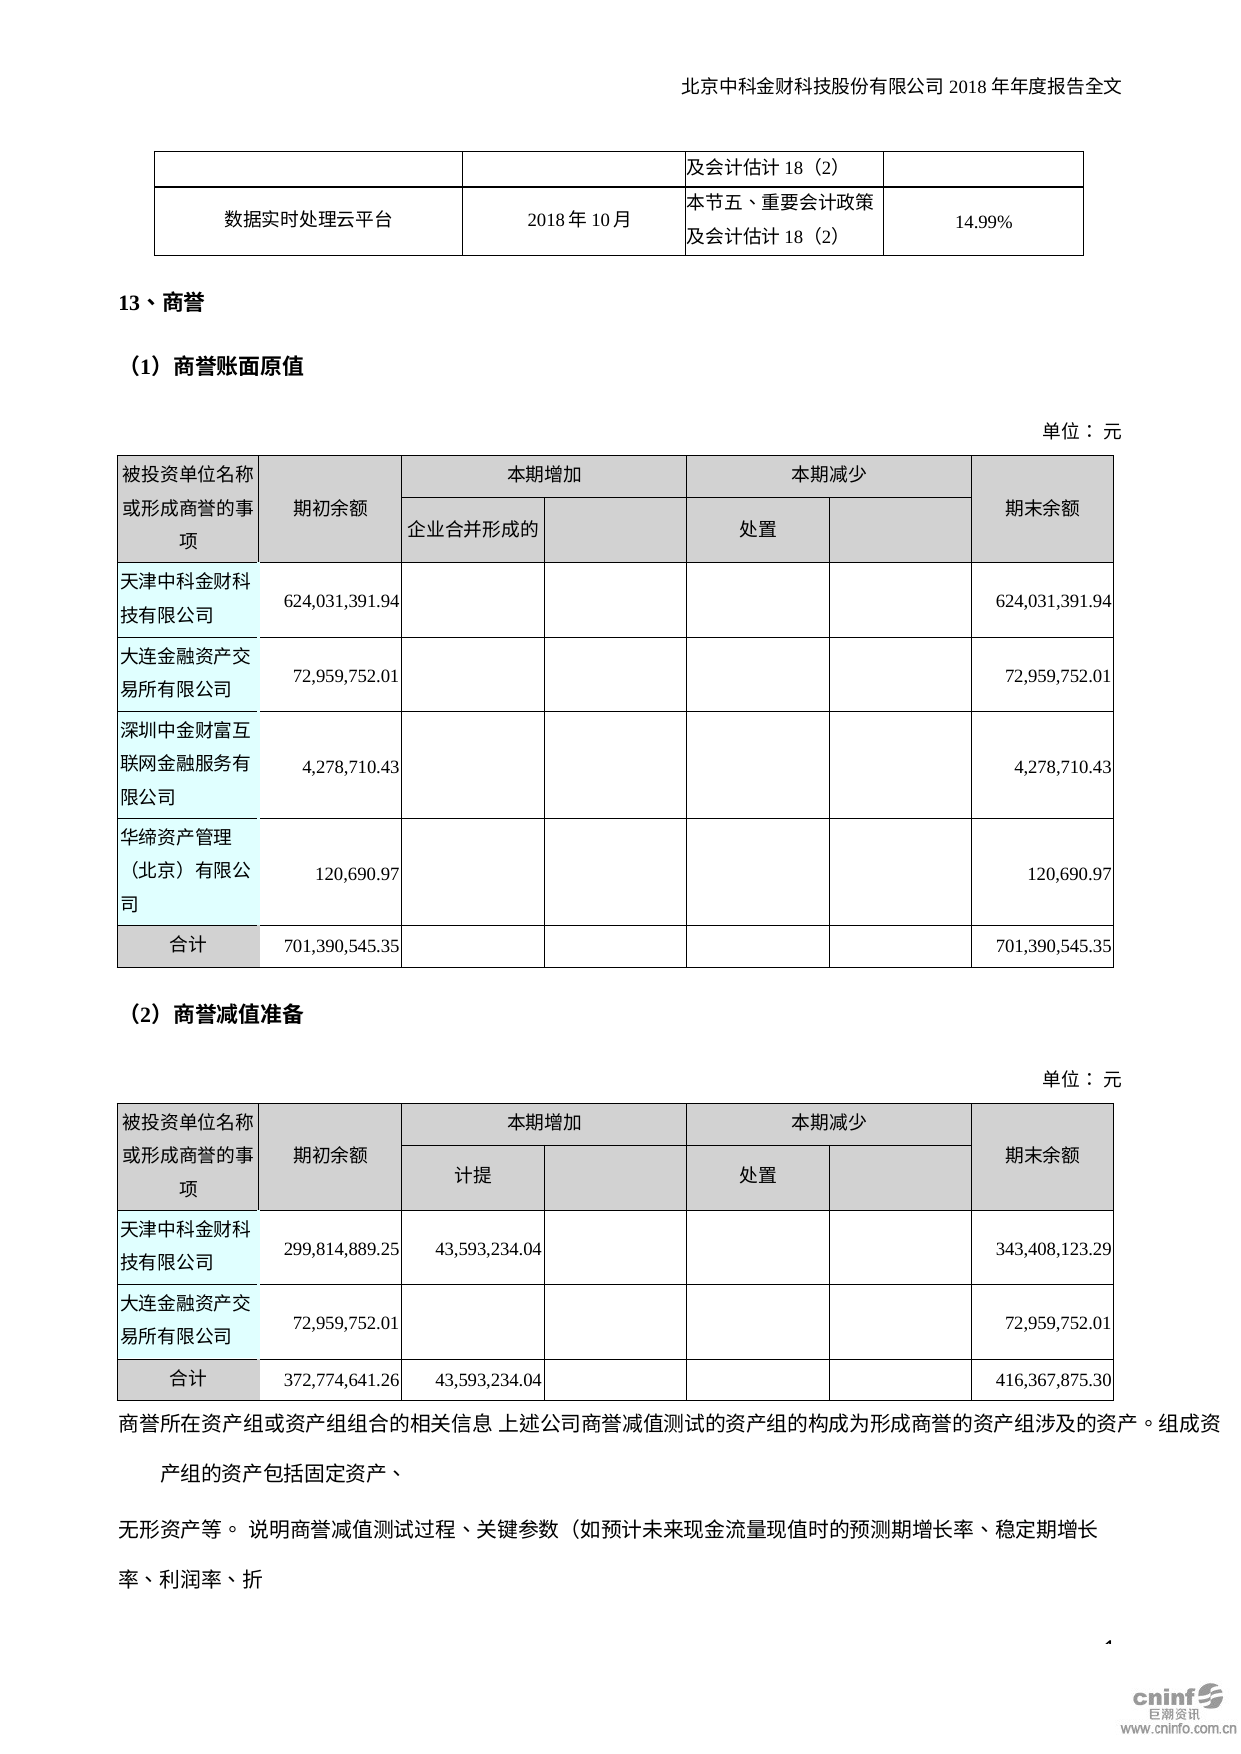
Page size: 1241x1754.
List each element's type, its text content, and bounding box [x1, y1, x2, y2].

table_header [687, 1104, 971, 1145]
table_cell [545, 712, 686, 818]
subtitle 13、商誉 [118, 286, 1240, 316]
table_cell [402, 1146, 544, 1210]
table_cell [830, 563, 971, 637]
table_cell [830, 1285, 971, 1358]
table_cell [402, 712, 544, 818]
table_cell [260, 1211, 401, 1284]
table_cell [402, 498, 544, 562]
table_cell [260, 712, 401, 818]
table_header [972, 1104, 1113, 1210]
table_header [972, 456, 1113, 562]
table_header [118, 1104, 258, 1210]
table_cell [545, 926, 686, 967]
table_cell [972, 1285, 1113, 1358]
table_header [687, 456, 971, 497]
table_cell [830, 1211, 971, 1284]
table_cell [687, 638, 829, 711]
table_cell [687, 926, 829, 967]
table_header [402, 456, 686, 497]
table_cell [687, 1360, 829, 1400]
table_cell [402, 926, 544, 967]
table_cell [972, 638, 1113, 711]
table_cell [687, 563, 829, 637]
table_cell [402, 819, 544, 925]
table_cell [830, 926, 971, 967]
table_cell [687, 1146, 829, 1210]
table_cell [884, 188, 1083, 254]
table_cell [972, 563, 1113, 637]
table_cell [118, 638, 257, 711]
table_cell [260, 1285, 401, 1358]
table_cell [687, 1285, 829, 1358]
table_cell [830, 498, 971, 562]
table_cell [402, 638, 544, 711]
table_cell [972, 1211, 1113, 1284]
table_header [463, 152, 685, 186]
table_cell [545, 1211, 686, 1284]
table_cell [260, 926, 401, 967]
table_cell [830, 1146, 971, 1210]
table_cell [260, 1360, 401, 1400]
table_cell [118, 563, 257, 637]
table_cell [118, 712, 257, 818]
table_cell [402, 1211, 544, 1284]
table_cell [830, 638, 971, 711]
text 单位： 元 [102, 1066, 1122, 1091]
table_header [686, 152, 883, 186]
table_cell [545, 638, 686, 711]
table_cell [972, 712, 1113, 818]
text 商誉所在资产组或资产组组合的相关信息 上述公司商誉减值测试的资产组的构成为形成商誉的资产组涉及的资产。组成资产组的资产包括固定资产、 [118, 1409, 1240, 1488]
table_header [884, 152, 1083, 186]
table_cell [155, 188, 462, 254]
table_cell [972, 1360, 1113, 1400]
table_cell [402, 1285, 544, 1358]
subtitle （2）商誉减值准备 [118, 998, 1240, 1028]
subtitle （1）商誉账面原值 [118, 351, 1240, 381]
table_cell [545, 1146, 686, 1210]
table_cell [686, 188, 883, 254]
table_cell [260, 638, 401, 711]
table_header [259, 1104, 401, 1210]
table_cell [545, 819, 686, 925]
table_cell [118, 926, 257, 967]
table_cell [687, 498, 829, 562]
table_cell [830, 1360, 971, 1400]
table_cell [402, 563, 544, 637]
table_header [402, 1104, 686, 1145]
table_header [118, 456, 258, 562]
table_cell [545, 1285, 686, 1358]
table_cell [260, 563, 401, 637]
text 单位： 元 [102, 418, 1122, 444]
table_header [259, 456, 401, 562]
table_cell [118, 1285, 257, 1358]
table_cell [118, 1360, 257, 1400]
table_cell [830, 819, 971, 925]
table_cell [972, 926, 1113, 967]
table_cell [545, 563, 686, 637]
text 无形资产等。 说明商誉减值测试过程、关键参数（如预计未来现金流量现值时的预测期增长率、稳定期增长率、利润率、折 [118, 1515, 1124, 1594]
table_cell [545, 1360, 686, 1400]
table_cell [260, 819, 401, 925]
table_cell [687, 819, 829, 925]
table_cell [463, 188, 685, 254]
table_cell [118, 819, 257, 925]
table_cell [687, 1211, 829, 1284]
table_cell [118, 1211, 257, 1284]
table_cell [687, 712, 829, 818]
picture [1115, 1680, 1240, 1737]
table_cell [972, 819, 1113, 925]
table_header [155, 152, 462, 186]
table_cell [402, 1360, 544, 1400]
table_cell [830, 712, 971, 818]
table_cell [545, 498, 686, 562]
